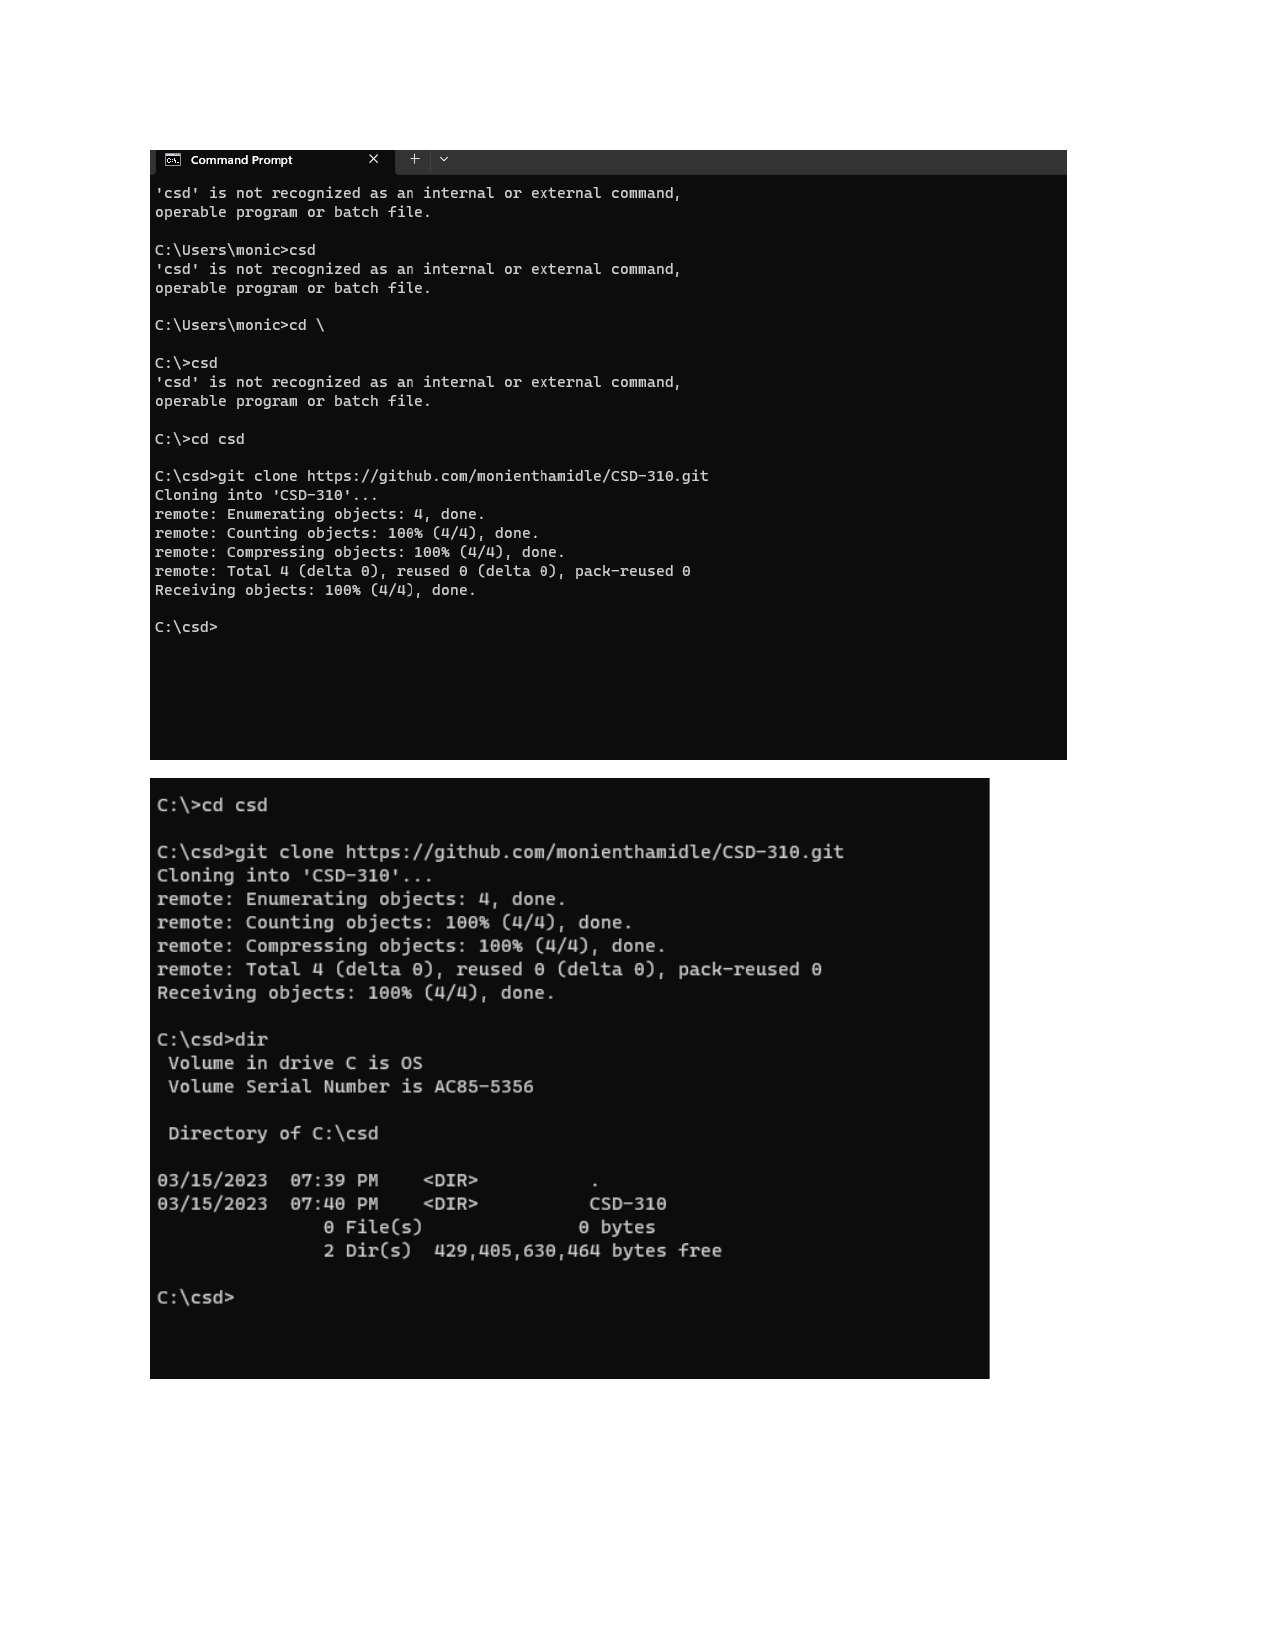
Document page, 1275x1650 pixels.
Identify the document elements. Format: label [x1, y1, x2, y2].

picture [150, 778, 990, 1379]
picture [150, 150, 1067, 760]
